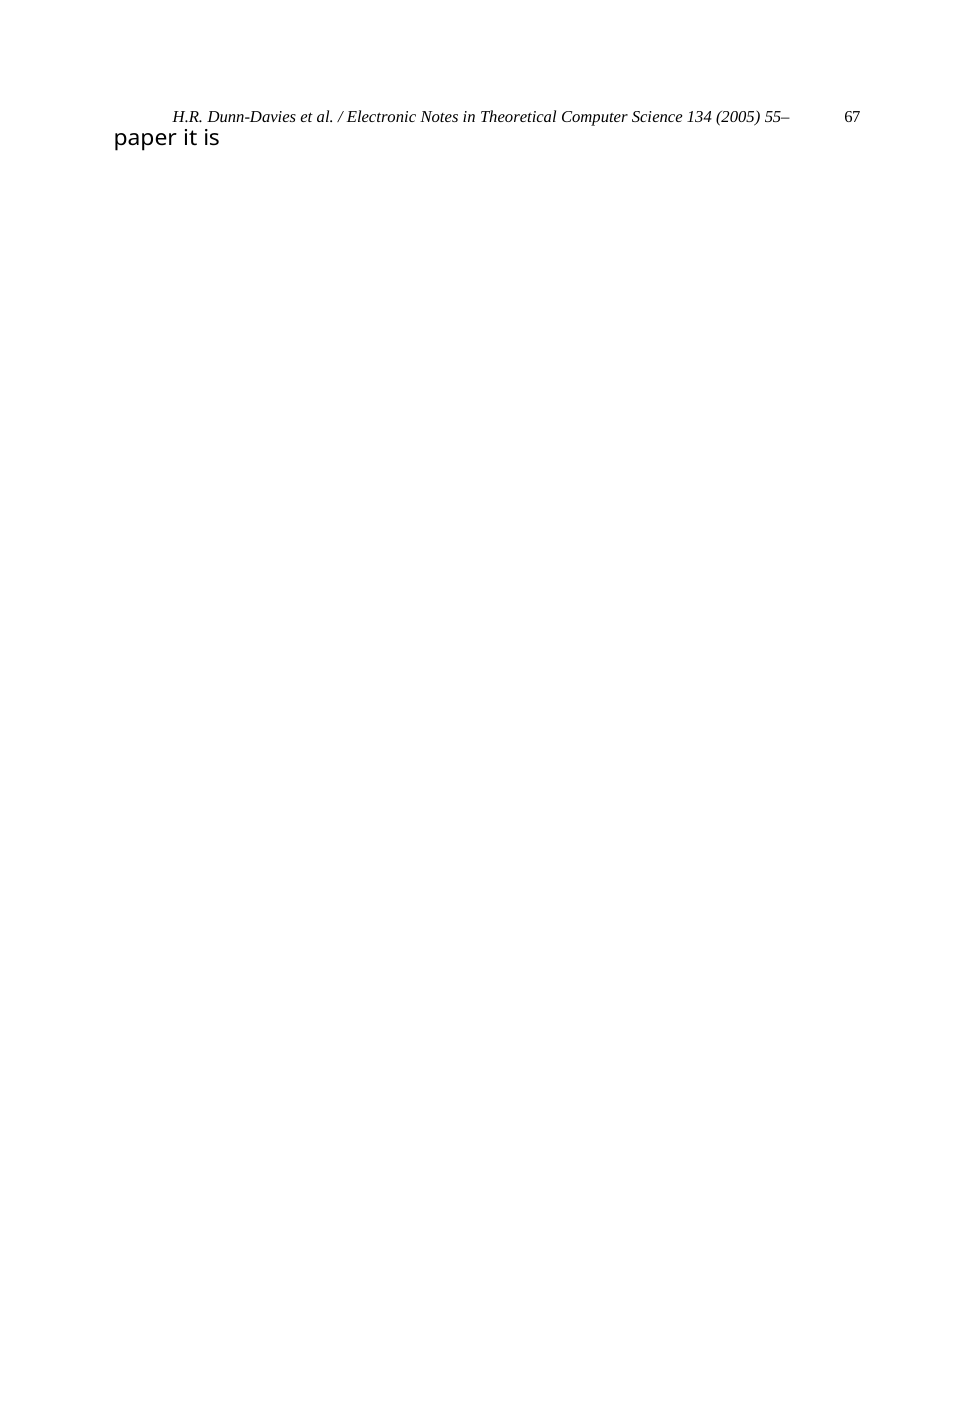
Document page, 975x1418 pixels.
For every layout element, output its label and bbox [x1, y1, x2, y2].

text [113, 125, 862, 151]
